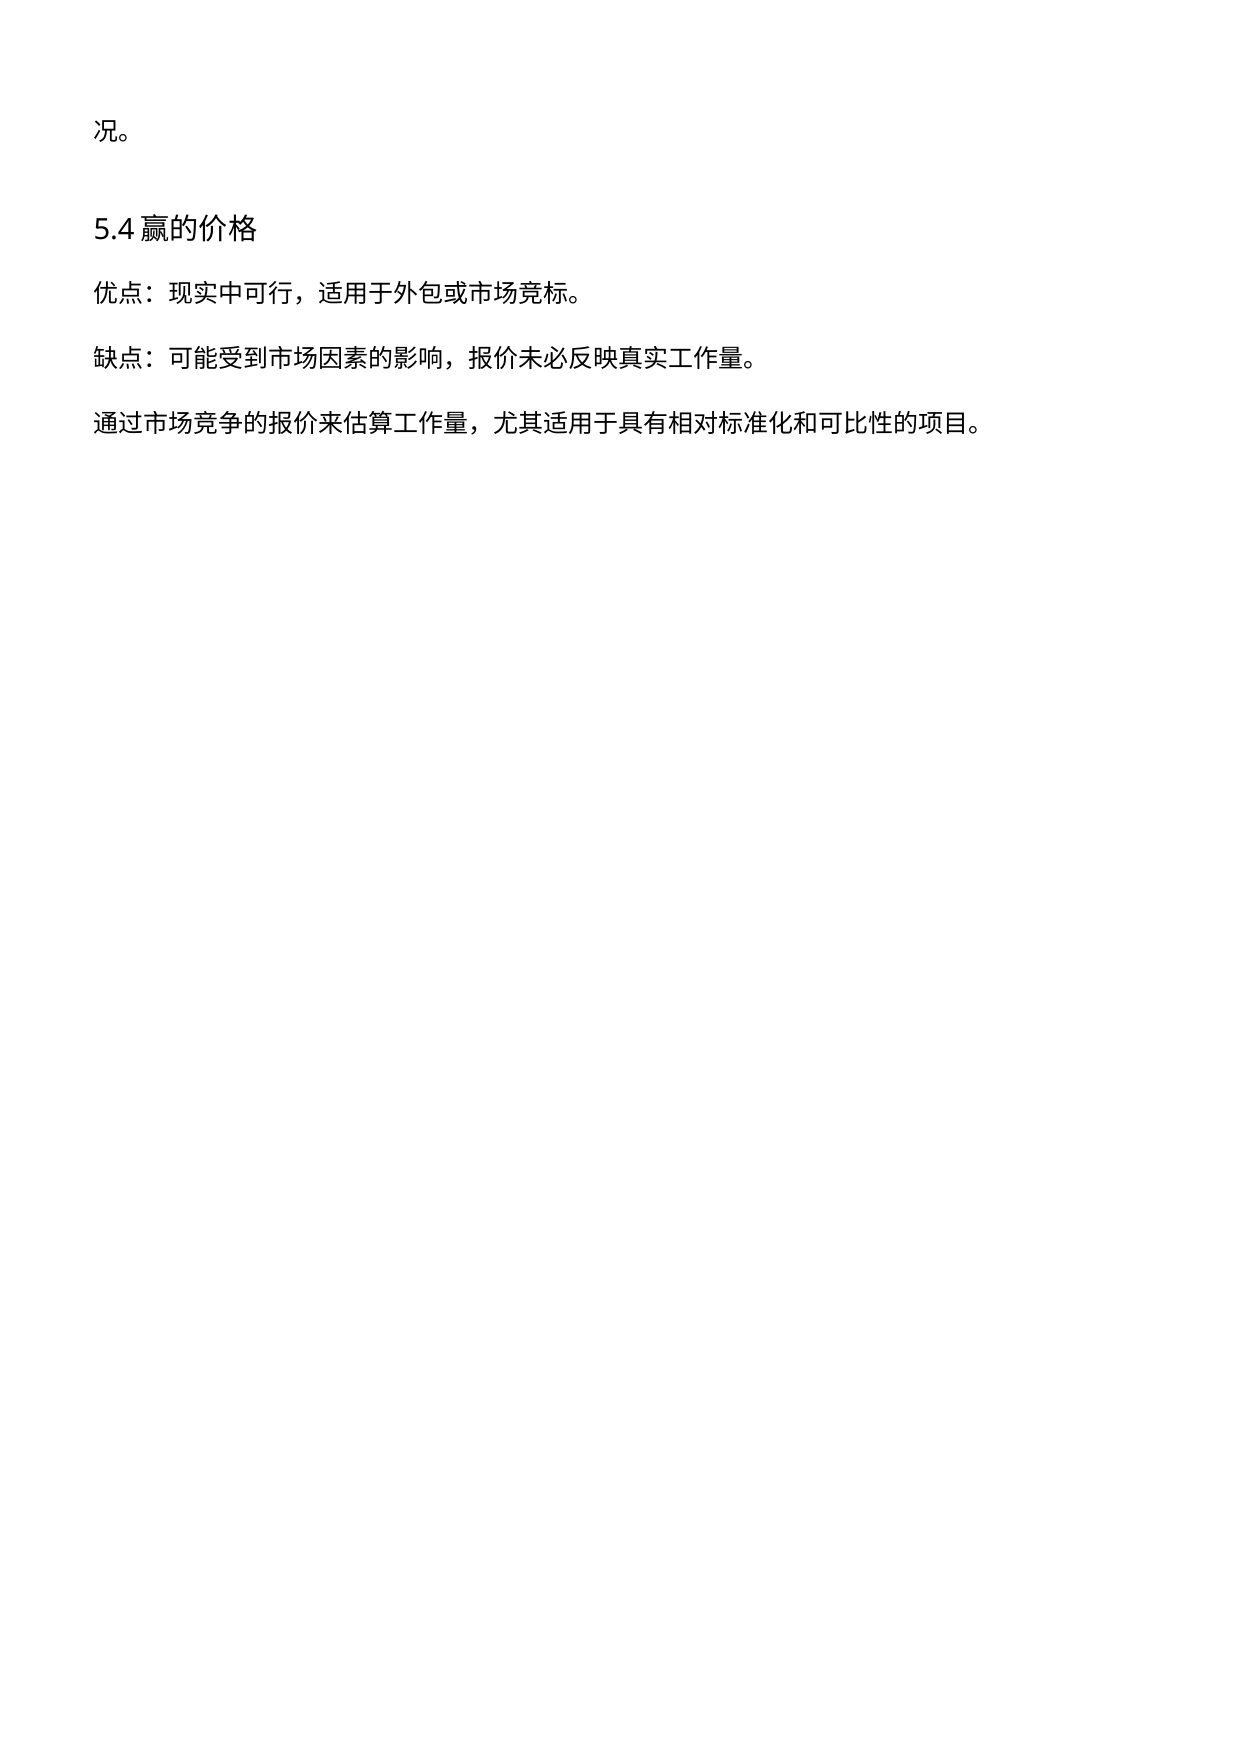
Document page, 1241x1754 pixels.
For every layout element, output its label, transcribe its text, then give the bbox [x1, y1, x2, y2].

list 5.4赢的价格 [93, 194, 1147, 259]
list 通过市场竞争的报价来估算工作量，尤其适用于具有相对标准化和可比性的项目。 [93, 389, 1147, 454]
list 优点：现实中可行，适用于外包或市场竞标。 [93, 259, 1147, 324]
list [93, 97, 1147, 162]
list 缺点：可能受到市场因素的影响，报价未必反映真实工作量。 [93, 324, 1147, 389]
